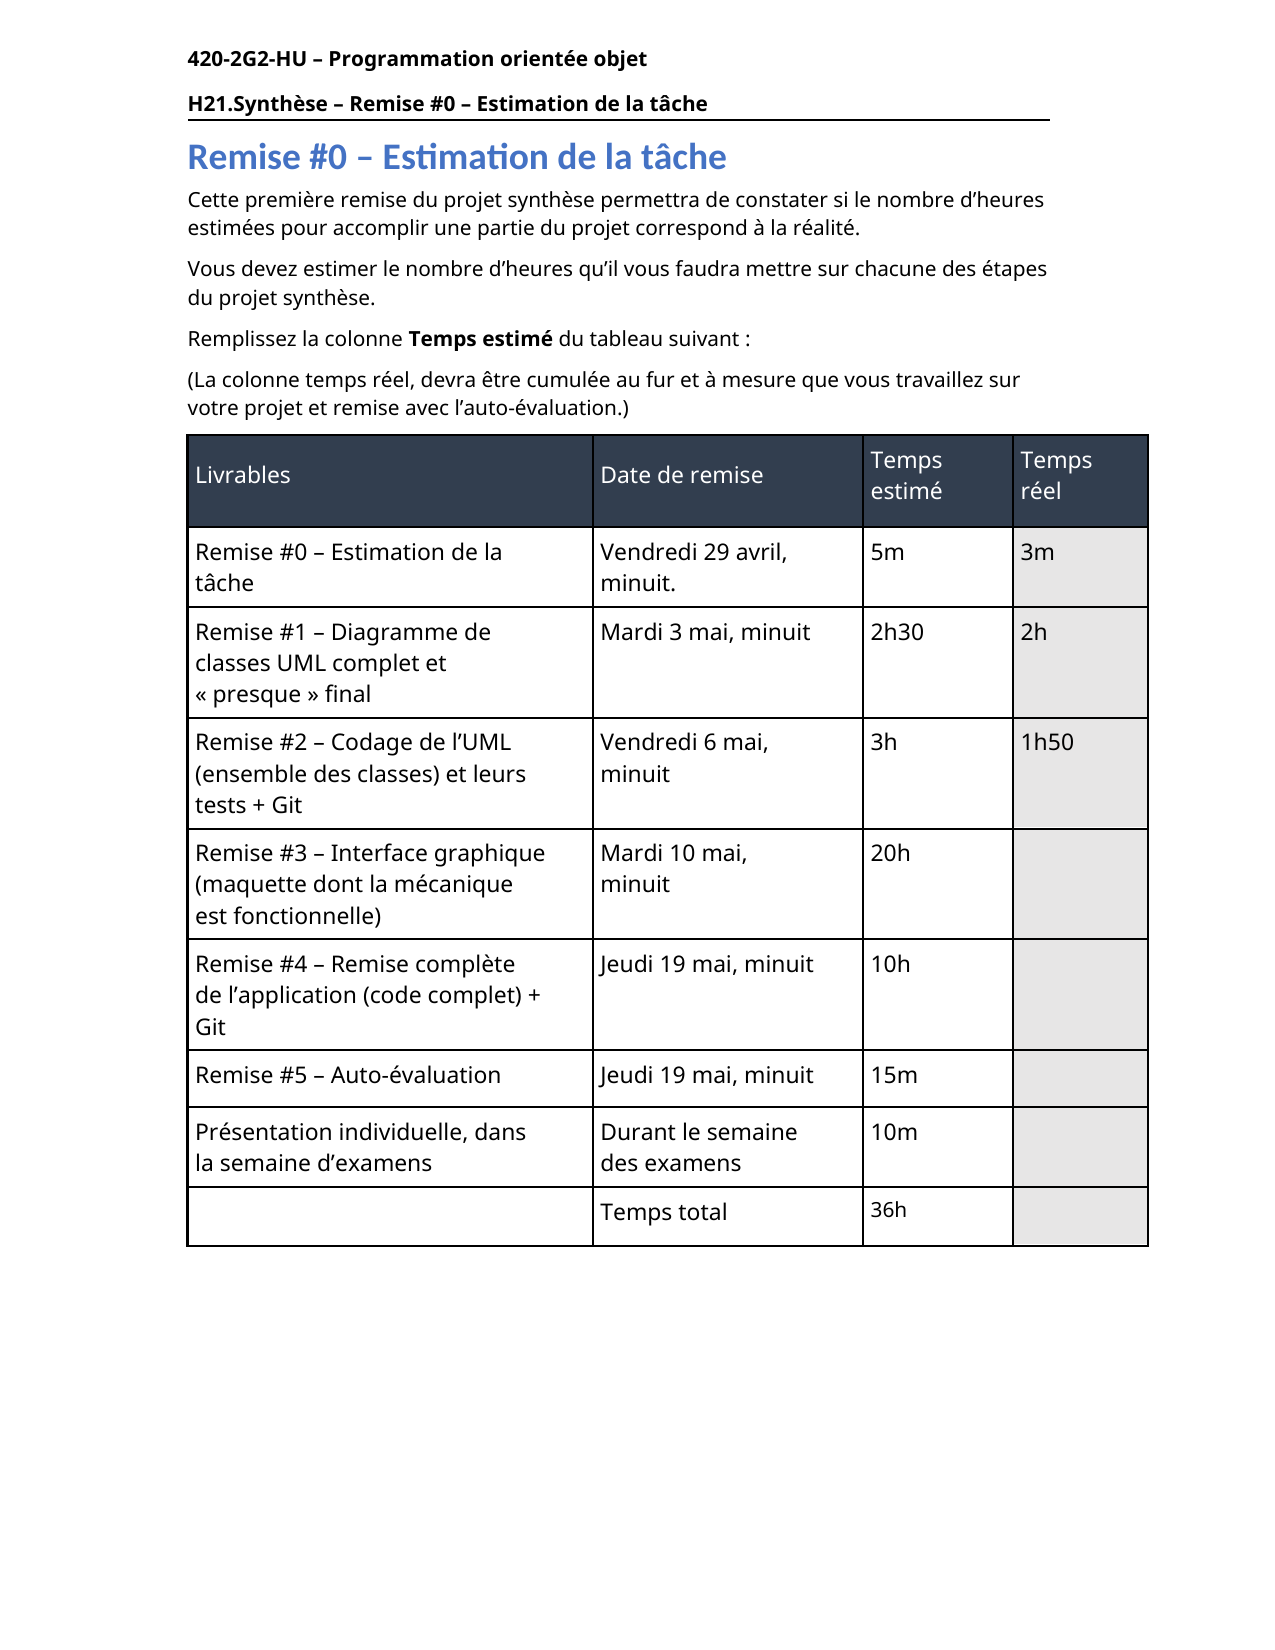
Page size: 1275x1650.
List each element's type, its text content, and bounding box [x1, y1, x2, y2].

text Vous devez estimer le nombre d’heures qu’il vous faudra mettre sur chacune des étapes du projet synthèse. [187, 254, 1050, 311]
table_cell 10m [864, 1108, 1012, 1186]
table_cell Mardi 10 mai, minuit [594, 830, 862, 938]
table_cell Présentation individuelle, dans la semaine d’examens [189, 1108, 592, 1186]
table_cell Remise #3 – Interface graphique (maquette dont la mécanique est fonctionnelle) [189, 830, 592, 938]
table_cell Jeudi 19 mai, minuit [594, 1051, 862, 1106]
table_cell 5m [864, 528, 1012, 606]
table_cell [1014, 830, 1147, 938]
table_cell 15m [864, 1051, 1012, 1106]
table_cell Remise #5 – Auto-évaluation [189, 1051, 592, 1106]
table_cell 2h [1014, 608, 1147, 717]
table_header Date de remise [594, 436, 862, 526]
table_cell Remise #0 – Estimation de la tâche [189, 528, 592, 606]
text Cette première remise du projet synthèse permettra de constater si le nombre d’heures estimées pour accomplir une partie du projet correspond à la réalité. [187, 185, 1050, 242]
table_cell 3h [864, 719, 1012, 827]
table_cell 1h50 [1014, 719, 1147, 827]
table_cell 20h [864, 830, 1012, 938]
table_header Temps réel [1014, 436, 1147, 526]
text Remplissez la colonne Temps estimé du tableau suivant : [187, 324, 1050, 352]
table_cell [189, 1188, 592, 1244]
table_cell 2h30 [864, 608, 1012, 717]
table_cell Mardi 3 mai, minuit [594, 608, 862, 717]
table_cell 36h [864, 1188, 1012, 1244]
table_header Temps estimé [864, 436, 1012, 526]
text (La colonne temps réel, devra être cumulée au fur et à mesure que vous travaillez sur votre projet et remise avec l’auto-évaluation.) [187, 365, 1050, 422]
table_cell [1014, 1188, 1147, 1244]
subtitle Remise #0 – Estimation de la tâche [187, 133, 1050, 179]
table_cell Vendredi 29 avril, minuit. [594, 528, 862, 606]
table_cell [1014, 940, 1147, 1049]
table_header Livrables [189, 436, 592, 526]
table_cell Remise #2 – Codage de l’UML (ensemble des classes) et leurs tests + Git [189, 719, 592, 827]
table_cell Remise #1 – Diagramme de classes UML complet et « presque » final [189, 608, 592, 717]
table_cell [1014, 1051, 1147, 1106]
table_cell Vendredi 6 mai, minuit [594, 719, 862, 827]
table_cell 3m [1014, 528, 1147, 606]
table_cell [1014, 1108, 1147, 1186]
table_cell Jeudi 19 mai, minuit [594, 940, 862, 1049]
table_cell 10h [864, 940, 1012, 1049]
table_cell Remise #4 – Remise complète de l’application (code complet) + Git [189, 940, 592, 1049]
table_cell Temps total [594, 1188, 862, 1244]
table_cell Durant le semaine des examens [594, 1108, 862, 1186]
